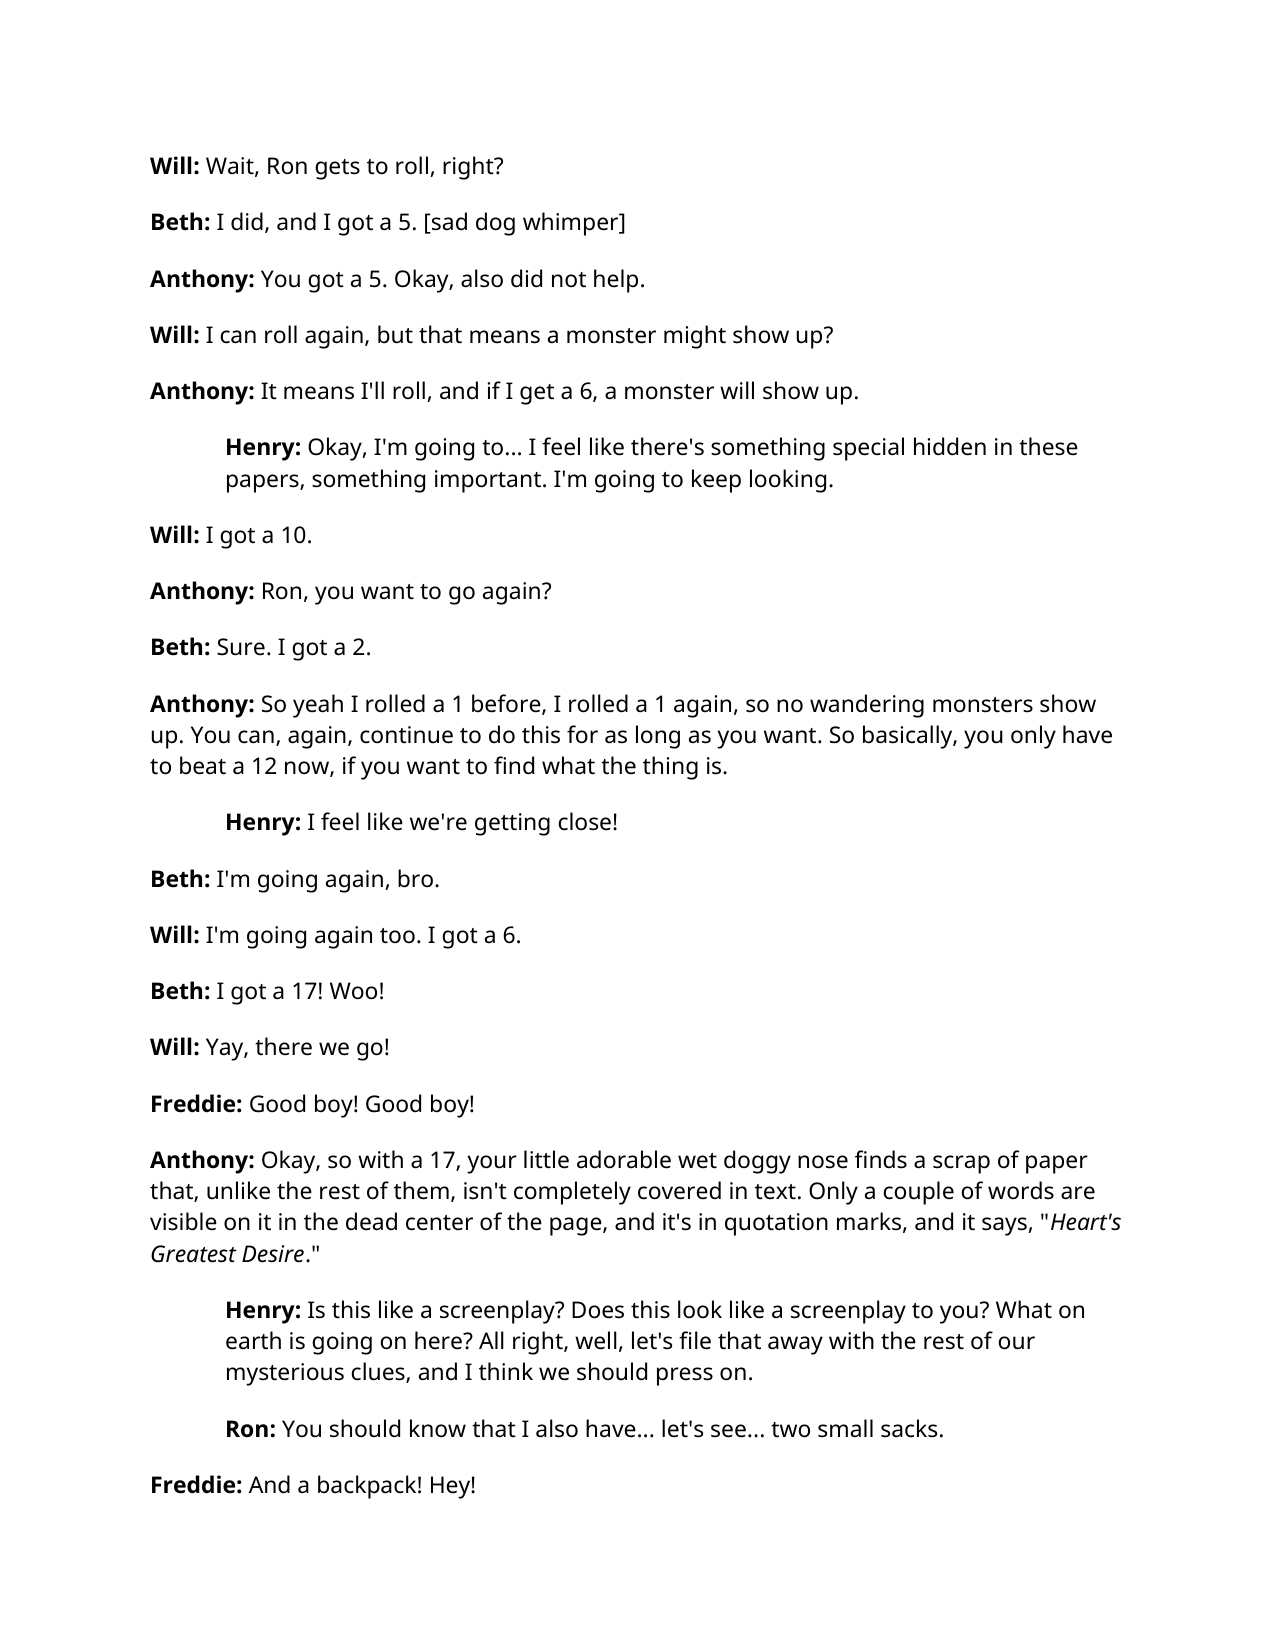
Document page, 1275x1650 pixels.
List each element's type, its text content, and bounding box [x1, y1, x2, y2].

text Will: I can roll again, but that means a monster might show up? [150, 319, 1125, 350]
text Henry: Okay, I'm going to... I feel like there's something special hidden in these papers, something important. I'm going to keep looking. [225, 431, 1125, 494]
text Henry: Is this like a screenplay? Does this look like a screenplay to you? What on earth is going on here? All right, well, let's file that away with the rest of our mysterious clues, and I think we should press on. [225, 1294, 1125, 1387]
text Freddie: And a backpack! Hey! [150, 1469, 1125, 1500]
text Anthony: Okay, so with a 17, your little adorable wet doggy nose finds a scrap of paper that, unlike the rest of them, isn't completely covered in text. Only a couple of words are visible on it in the dead center of the page, and it's in quotation marks, and it says, "Heart's Greatest Desire." [150, 1144, 1125, 1269]
text Beth: I'm going again, bro. [150, 862, 1125, 894]
text Henry: I feel like we're getting close! [225, 806, 1125, 837]
text Freddie: Good boy! Good boy! [150, 1087, 1125, 1119]
text Anthony: Ron, you want to go again? [150, 575, 1125, 606]
text Beth: I got a 17! Woo! [150, 975, 1125, 1006]
text Beth: Sure. I got a 2. [150, 631, 1125, 662]
text Ron: You should know that I also have... let's see... two small sacks. [225, 1412, 1125, 1444]
text Will: I'm going again too. I got a 6. [150, 919, 1125, 950]
text Will: I got a 10. [150, 519, 1125, 550]
text Anthony: You got a 5. Okay, also did not help. [150, 262, 1125, 294]
text Will: Yay, there we go! [150, 1031, 1125, 1062]
text Will: Wait, Ron gets to roll, right? [150, 150, 1125, 181]
text Anthony: So yeah I rolled a 1 before, I rolled a 1 again, so no wandering monsters show up. You can, again, continue to do this for as long as you want. So basically, you only have to beat a 12 now, if you want to find what the thing is. [150, 687, 1125, 781]
text Anthony: It means I'll roll, and if I get a 6, a monster will show up. [150, 375, 1125, 406]
text Beth: I did, and I got a 5. [sad dog whimper] [150, 206, 1125, 237]
